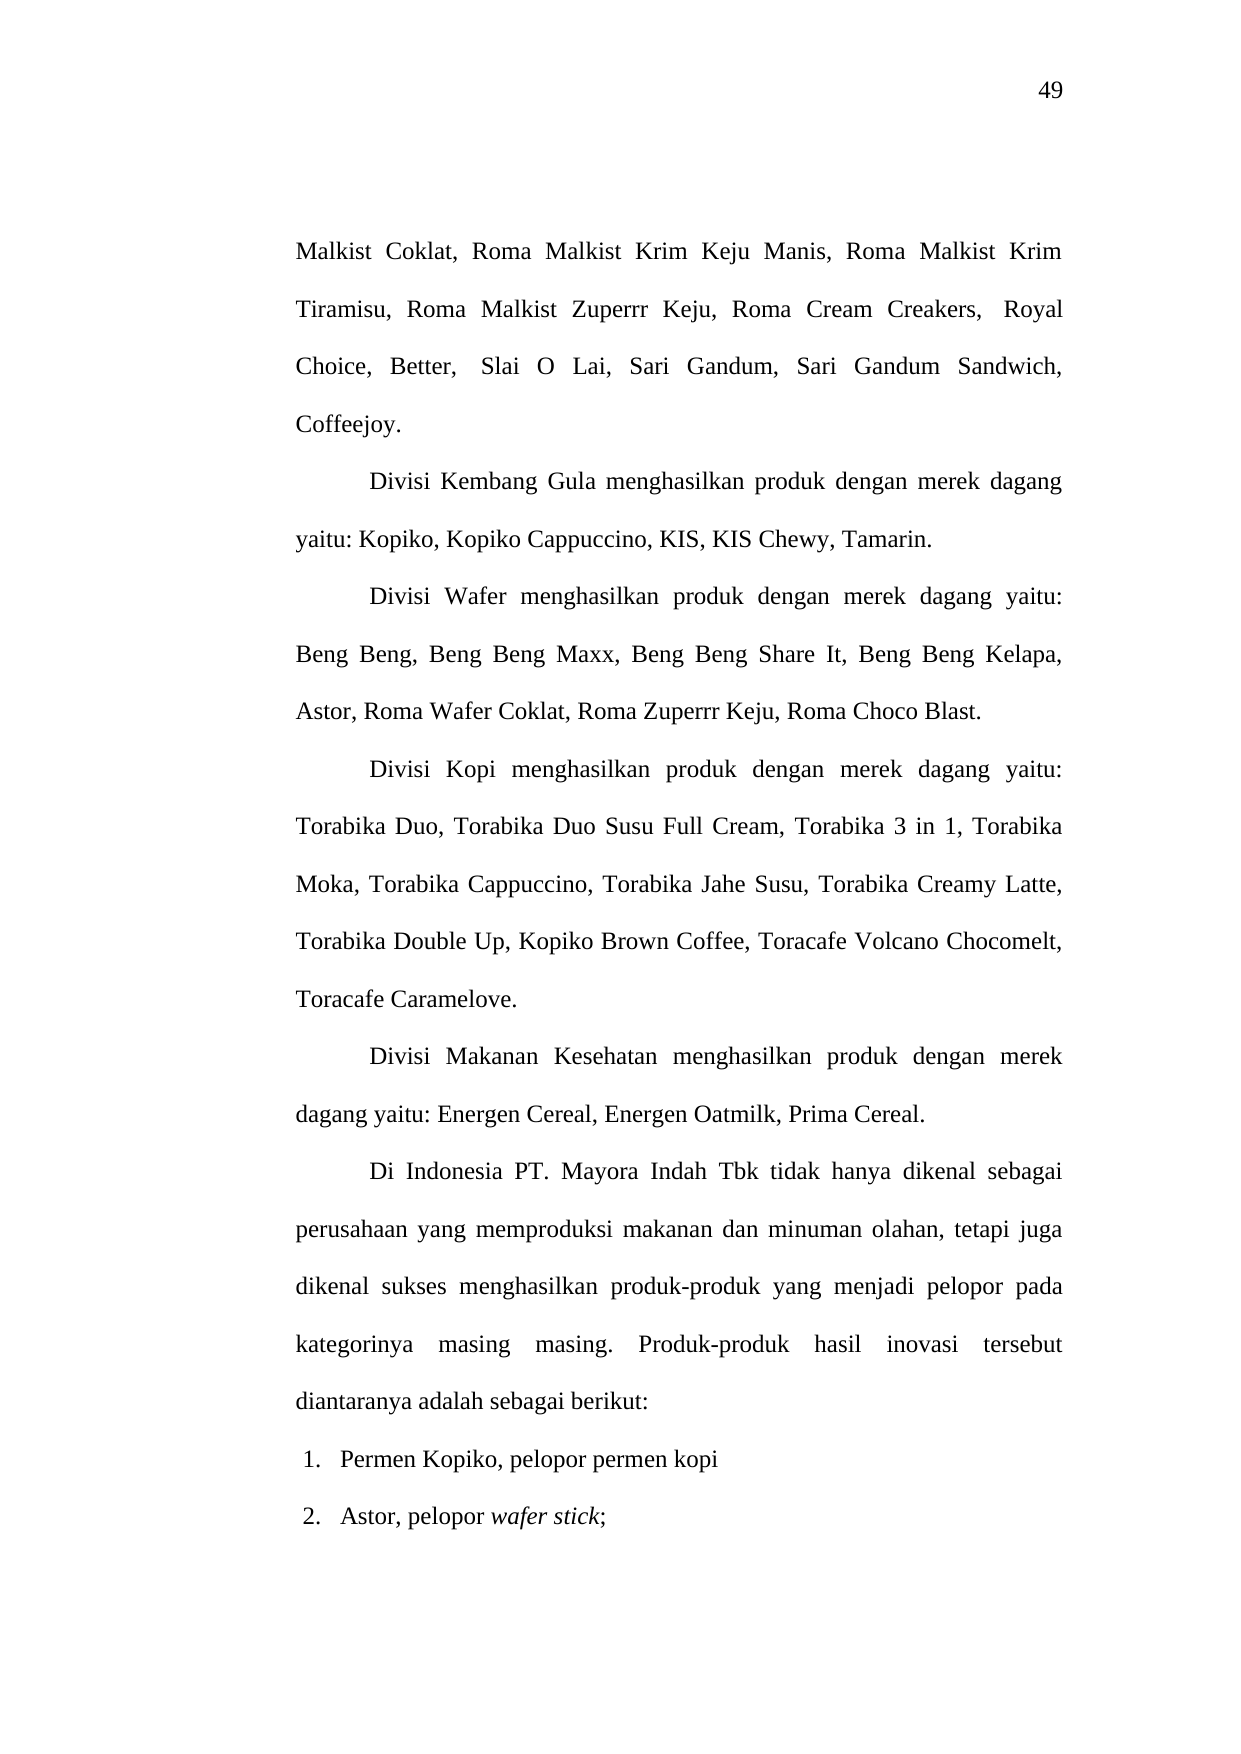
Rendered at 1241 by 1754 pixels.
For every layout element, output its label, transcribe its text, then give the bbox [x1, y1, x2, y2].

text Divisi Makanan Kesehatan menghasilkan produk dengan merek dagang yaitu: Energen Cereal, Energen Oatmilk, Prima Cereal. [295, 1041, 1063, 1127]
list Permen Kopiko, pelopor permen kopi [302, 1444, 1063, 1472]
text Divisi Wafer menghasilkan produk dengan merek dagang yaitu: Beng Beng, Beng Beng Maxx, Beng Beng Share It, Beng Beng Kelapa, Astor, Roma Wafer Coklat, Roma Zuperrr Keju, Roma Choco Blast. [295, 581, 1063, 725]
text Divisi Kembang Gula menghasilkan produk dengan merek dagang yaitu: Kopiko, Kopiko Cappuccino, KIS, KIS Chewy, Tamarin. [295, 466, 1063, 552]
text Di Indonesia PT. Mayora Indah Tbk tidak hanya dikenal sebagai perusahaan yang memproduksi makanan dan minuman olahan, tetapi juga dikenal sukses menghasilkan produk-produk yang menjadi pelopor pada kategorinya masing masing. Produk-produk hasil inovasi tersebut diantaranya adalah sebagai berikut: [295, 1156, 1063, 1415]
list Astor, pelopor wafer stick; [302, 1501, 1063, 1530]
text Divisi Kopi menghasilkan produk dengan merek dagang yaitu: Torabika Duo, Torabika Duo Susu Full Cream, Torabika 3 in 1, Torabika Moka, Torabika Cappuccino, Torabika Jahe Susu, Torabika Creamy Latte, Torabika Double Up, Kopiko Brown Coffee, Toracafe Volcano Chocomelt, Toracafe Caramelove. [295, 754, 1063, 1012]
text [295, 236, 1063, 437]
